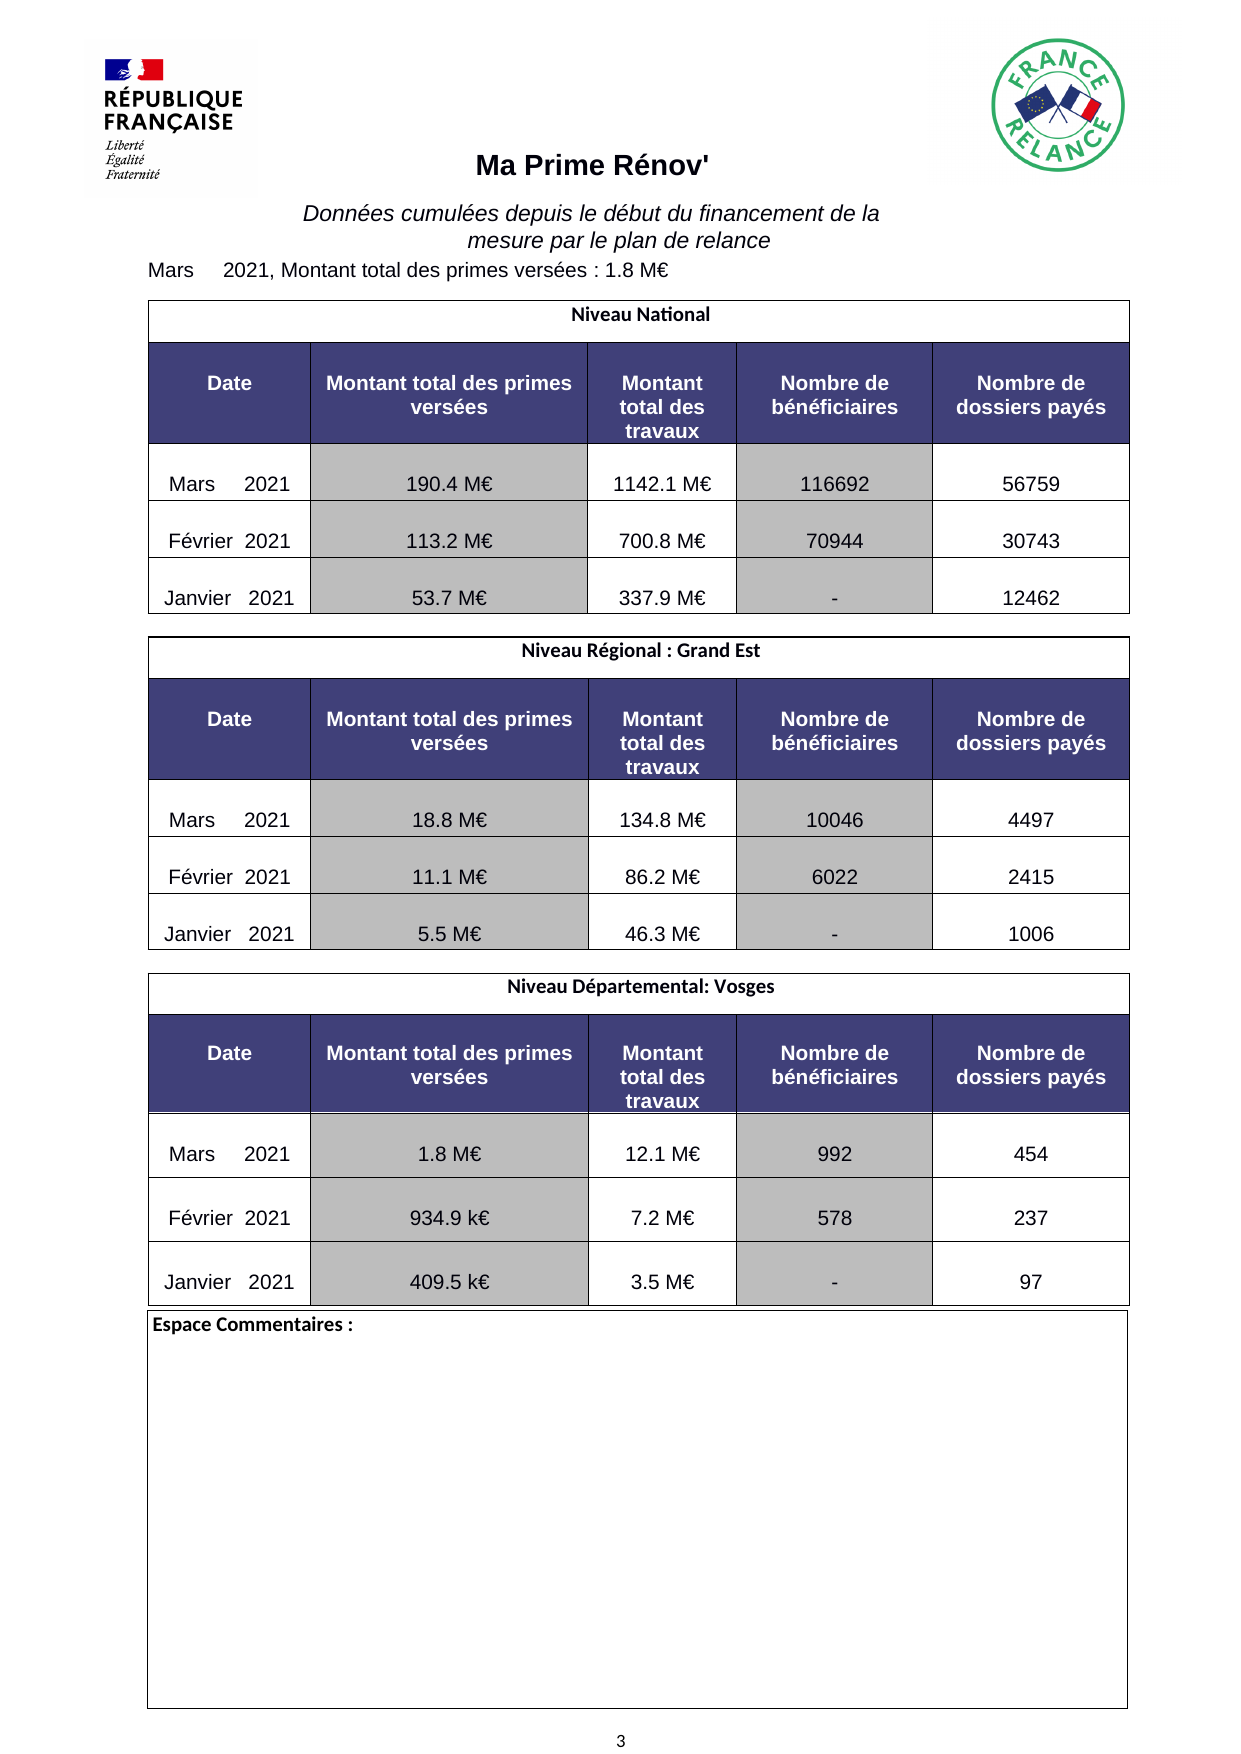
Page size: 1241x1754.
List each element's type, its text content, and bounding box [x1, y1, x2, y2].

table_cell Février 2021 [149, 837, 310, 893]
table_cell Montant total des travaux [589, 679, 736, 779]
table_cell Nombre de dossiers payés [933, 679, 1129, 779]
table_cell 1142.1 M€ [588, 444, 736, 500]
table_cell Date [149, 679, 310, 779]
table_cell 70944 [737, 501, 932, 557]
table_cell 12462 [933, 558, 1129, 613]
table_cell 46.3 M€ [589, 894, 736, 949]
table_cell Date [149, 1015, 310, 1112]
table_cell 4497 [933, 780, 1129, 836]
table_cell Montant total des primes versées [311, 1015, 588, 1112]
table_cell - [737, 558, 932, 613]
table_cell Janvier 2021 [149, 894, 310, 949]
table_cell Janvier 2021 [149, 558, 310, 613]
table_cell 409.5 k€ [311, 1242, 588, 1305]
table_header Niveau Régional : Grand Est [149, 638, 1129, 678]
table_cell 30743 [933, 501, 1129, 557]
table_header Niveau National [149, 301, 1129, 342]
table_cell 3.5 M€ [589, 1242, 736, 1305]
table_cell Nombre de dossiers payés [933, 343, 1129, 443]
table_cell 86.2 M€ [589, 837, 736, 893]
picture [84, 39, 258, 197]
table_cell - [737, 1242, 932, 1305]
table_cell 237 [933, 1178, 1129, 1241]
table_cell 1006 [933, 894, 1129, 949]
table_cell Montant total des travaux [588, 343, 736, 443]
table_cell 7.2 M€ [589, 1178, 736, 1241]
table_cell 992 [737, 1114, 932, 1177]
table_cell 934.9 k€ [311, 1178, 588, 1241]
table_cell Nombre de bénéficiaires [737, 679, 932, 779]
table_cell 12.1 M€ [589, 1114, 736, 1177]
table_cell 5.5 M€ [311, 894, 588, 949]
table_cell Mars 2021 [149, 444, 310, 500]
table_cell 56759 [933, 444, 1129, 500]
table_cell 18.8 M€ [311, 780, 588, 836]
table_cell 11.1 M€ [311, 837, 588, 893]
table_cell Montant total des travaux [589, 1015, 736, 1112]
text Ma Prime Rénov' [258, 148, 926, 181]
table_cell - [737, 894, 932, 949]
table_cell 116692 [737, 444, 932, 500]
table_cell Montant total des primes versées [311, 679, 588, 779]
table_cell Nombre de bénéficiaires [737, 343, 932, 443]
text Mars 2021, Montant total des primes versées : 1.8 M€ [148, 258, 1093, 282]
table_cell 1.8 M€ [311, 1114, 588, 1177]
table_cell 454 [933, 1114, 1129, 1177]
table_cell 97 [933, 1242, 1129, 1305]
table_cell 2415 [933, 837, 1129, 893]
table_cell Février 2021 [149, 501, 310, 557]
table_cell 700.8 M€ [588, 501, 736, 557]
text Données cumulées depuis le début du financement de la mesure par le plan de relance [148, 200, 1093, 253]
table_cell 578 [737, 1178, 932, 1241]
table_cell 337.9 M€ [588, 558, 736, 613]
table_cell 134.8 M€ [589, 780, 736, 836]
table_cell 53.7 M€ [311, 558, 587, 613]
table_cell 190.4 M€ [311, 444, 587, 500]
table_cell Date [149, 343, 310, 443]
table_cell 10046 [737, 780, 932, 836]
table_cell Nombre de bénéficiaires [737, 1015, 932, 1112]
picture [926, 17, 1182, 185]
table_header Niveau Départemental: Vosges [149, 974, 1129, 1014]
table_cell Janvier 2021 [149, 1242, 310, 1305]
table_cell Mars 2021 [149, 780, 310, 836]
table_cell 113.2 M€ [311, 501, 587, 557]
table_cell Mars 2021 [149, 1114, 310, 1177]
table_cell Février 2021 [149, 1178, 310, 1241]
table_cell Nombre de dossiers payés [933, 1015, 1129, 1112]
table_cell 6022 [737, 837, 932, 893]
table_cell Montant total des primes versées [311, 343, 587, 443]
